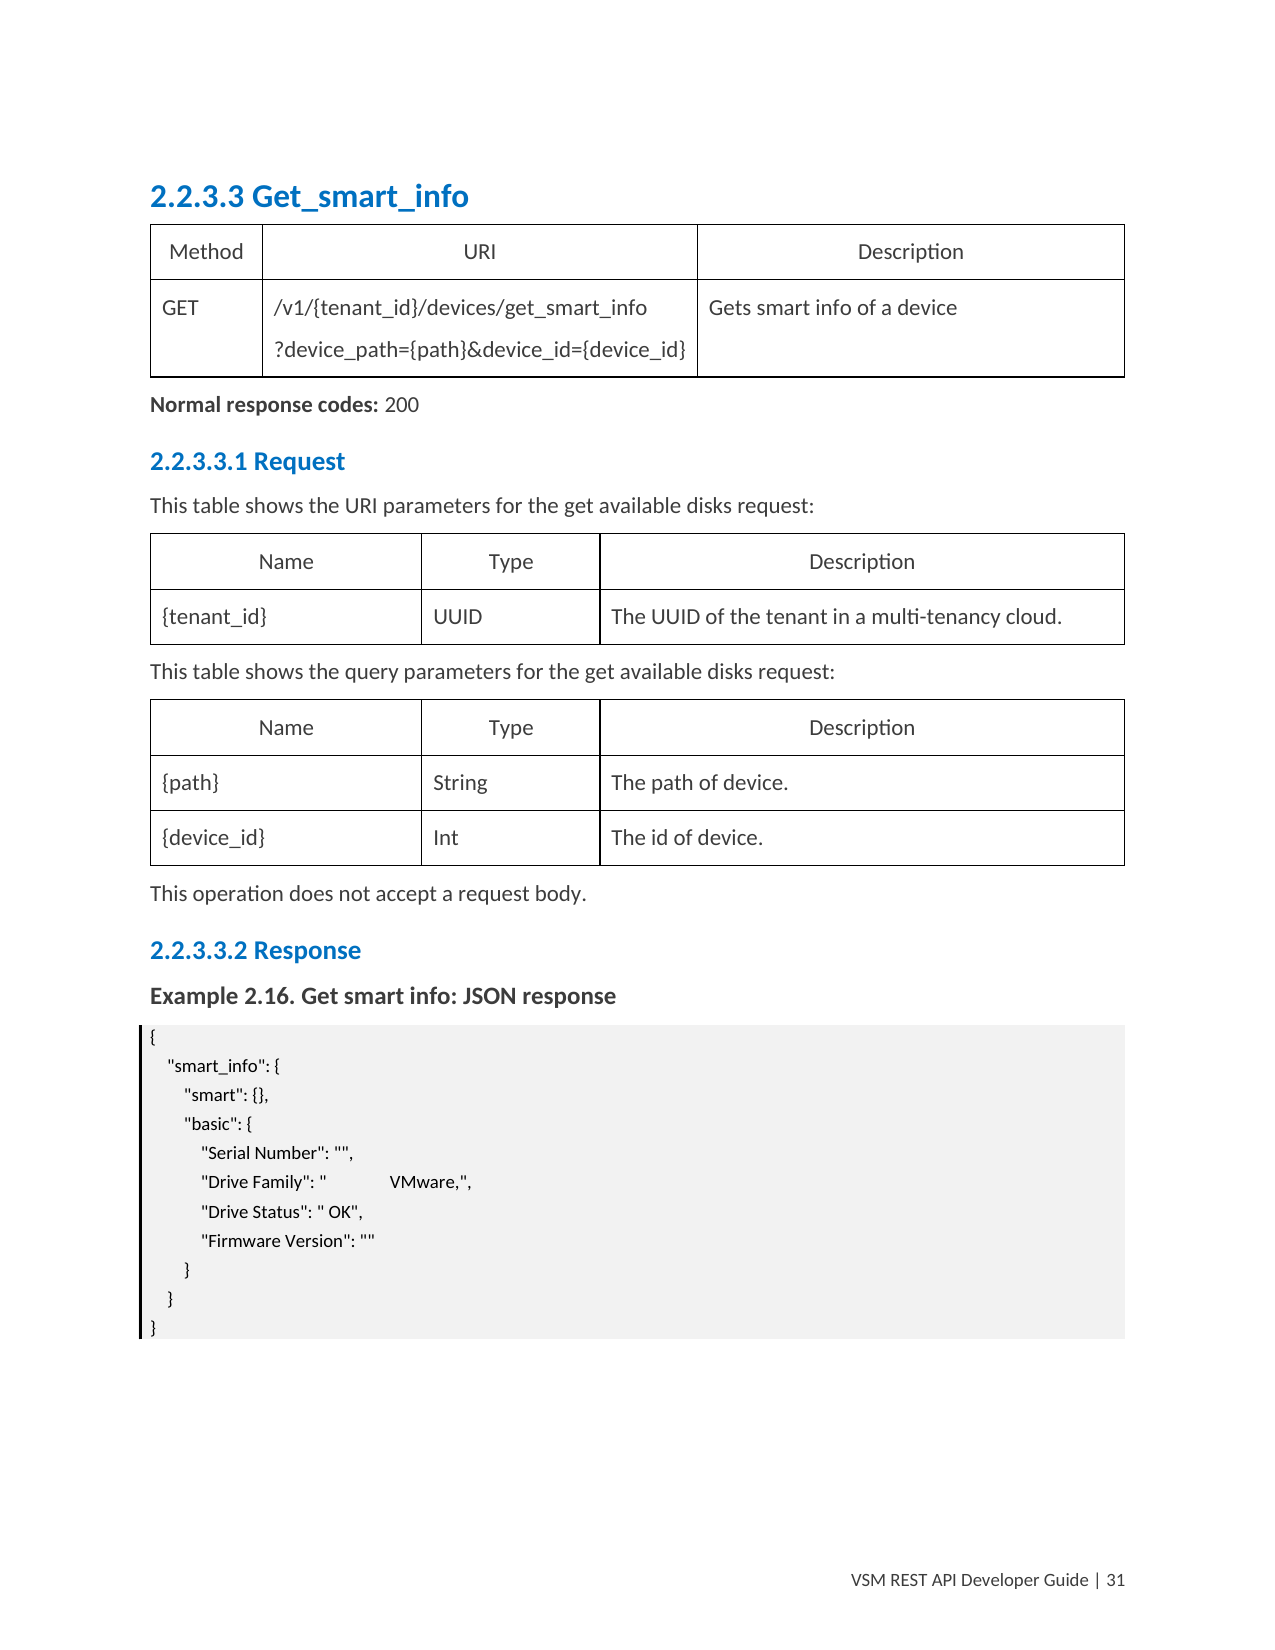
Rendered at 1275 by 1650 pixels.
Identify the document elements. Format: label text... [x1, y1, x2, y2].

table_cell {tenant_id} [151, 590, 421, 644]
text "Drive Family": " VMware,", [142, 1171, 1125, 1193]
subtitle Request [150, 444, 1125, 477]
table_header Name [151, 700, 421, 755]
text Example 2.16. Get smart info: JSON response [150, 980, 1125, 1011]
text This operation does not accept a request body. [150, 879, 1125, 907]
table_header Method [151, 225, 262, 279]
text } [142, 1258, 1125, 1281]
text "Firmware Version": "" [142, 1229, 1125, 1252]
text This table shows the URI parameters for the get available disks request: [150, 491, 1125, 519]
table_header Name [151, 534, 421, 589]
subtitle Response [150, 933, 1125, 966]
text "basic": { [142, 1112, 1125, 1135]
text "Drive Status": " OK", [142, 1200, 1125, 1223]
table_cell The UUID of the tenant in a multi-tenancy cloud. [601, 590, 1124, 644]
table_cell Int [422, 811, 599, 865]
text "Serial Number": "", [142, 1141, 1125, 1164]
subtitle Get_smart_info [150, 175, 1125, 216]
table_cell GET [151, 280, 262, 376]
table_cell String [422, 756, 599, 810]
table_cell The path of device. [601, 756, 1124, 810]
text { [142, 1025, 1125, 1048]
table_cell UUID [422, 590, 599, 644]
table_header URI [263, 225, 697, 279]
table_header Type [422, 700, 599, 755]
text } [142, 1287, 1125, 1310]
table_cell The id of device. [601, 811, 1124, 865]
table_cell /v1/{tenant_id}/devices/get_smart_info ?device_path={path}&device_id={device_id} [263, 280, 697, 376]
text "smart_info": { [142, 1054, 1125, 1077]
text } [142, 1316, 1125, 1339]
table_header Type [422, 534, 599, 589]
text This table shows the query parameters for the get available disks request: [150, 657, 1125, 686]
table_header Description [698, 225, 1124, 279]
table_cell {path} [151, 756, 421, 810]
table_cell {device_id} [151, 811, 421, 865]
table_header Description [601, 700, 1124, 755]
table_cell Gets smart info of a device [698, 280, 1124, 376]
table_header Description [601, 534, 1124, 589]
text Normal response codes: 200 [150, 390, 1125, 418]
text "smart": {}, [142, 1083, 1125, 1106]
